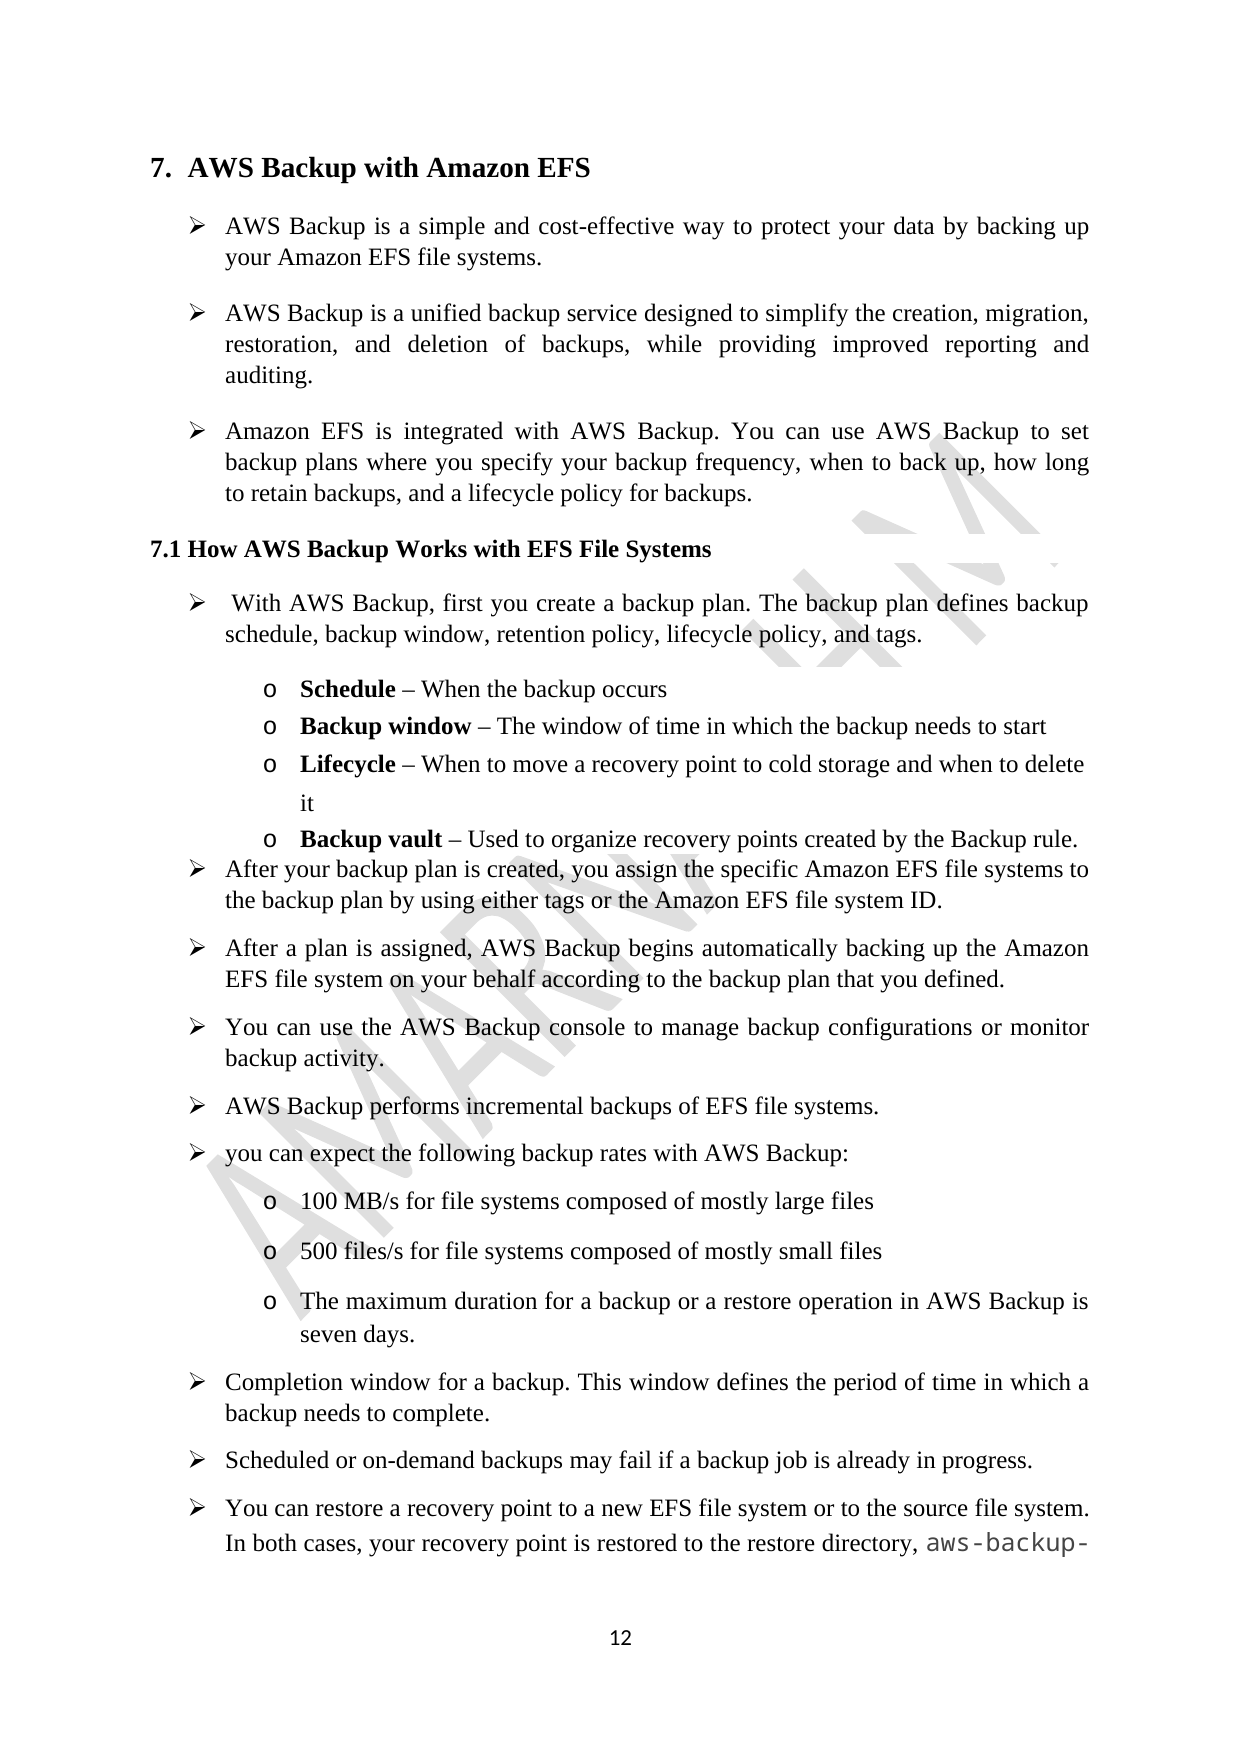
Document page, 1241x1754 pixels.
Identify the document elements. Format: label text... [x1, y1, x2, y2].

list Lifecycle – When to move a recovery point to cold storage and when to delete it [262, 742, 1090, 817]
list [187, 1493, 1090, 1559]
list The maximum duration for a backup or a restore operation in AWS Backup is seven days. [262, 1286, 1090, 1348]
list Backup window – The window of time in which the backup needs to start [262, 704, 1090, 742]
list 500 files/s for file systems composed of mostly small files [262, 1236, 1090, 1267]
list With AWS Backup, first you create a backup plan. The backup plan defines backup schedule, backup window, retention policy, lifecycle policy, and tags. [187, 588, 1090, 648]
list After your backup plan is created, you assign the specific Amazon EFS file systems to the backup plan by using either tags or the Amazon EFS file system ID. [187, 854, 1090, 914]
list Schedule – When the backup occurs [262, 667, 1090, 704]
subtitle How AWS Backup Works with EFS File Systems [150, 534, 1090, 563]
subtitle AWS Backup with Amazon EFS [150, 150, 1090, 183]
list Scheduled or on-demand backups may fail if a backup job is already in progress. [187, 1446, 1090, 1474]
list AWS Backup performs incremental backups of EFS file systems. [187, 1091, 1090, 1119]
list Backup vault – Used to organize recovery points created by the Backup rule. [262, 817, 1090, 854]
list you can expect the following backup rates with AWS Backup: [187, 1138, 1090, 1167]
list Completion window for a backup. This window defines the period of time in which a backup needs to complete. [187, 1367, 1090, 1427]
list After a plan is assigned, AWS Backup begins automatically backing up the Amazon EFS file system on your behalf according to the backup plan that you defined. [187, 933, 1090, 993]
list 100 MB/s for file systems composed of mostly large files [262, 1186, 1090, 1217]
list AWS Backup is a simple and cost-effective way to protect your data by backing up your Amazon EFS file systems. [187, 211, 1090, 271]
list Amazon EFS is integrated with AWS Backup. You can use AWS Backup to set backup plans where you specify your backup frequency, when to back up, how long to retain backups, and a lifecycle policy for backups. [187, 416, 1090, 507]
list AWS Backup is a unified backup service designed to simplify the creation, migration, restoration, and deletion of backups, while providing improved reporting and auditing. [187, 298, 1090, 389]
list You can use the AWS Backup console to manage backup configurations or monitor backup activity. [187, 1012, 1090, 1072]
